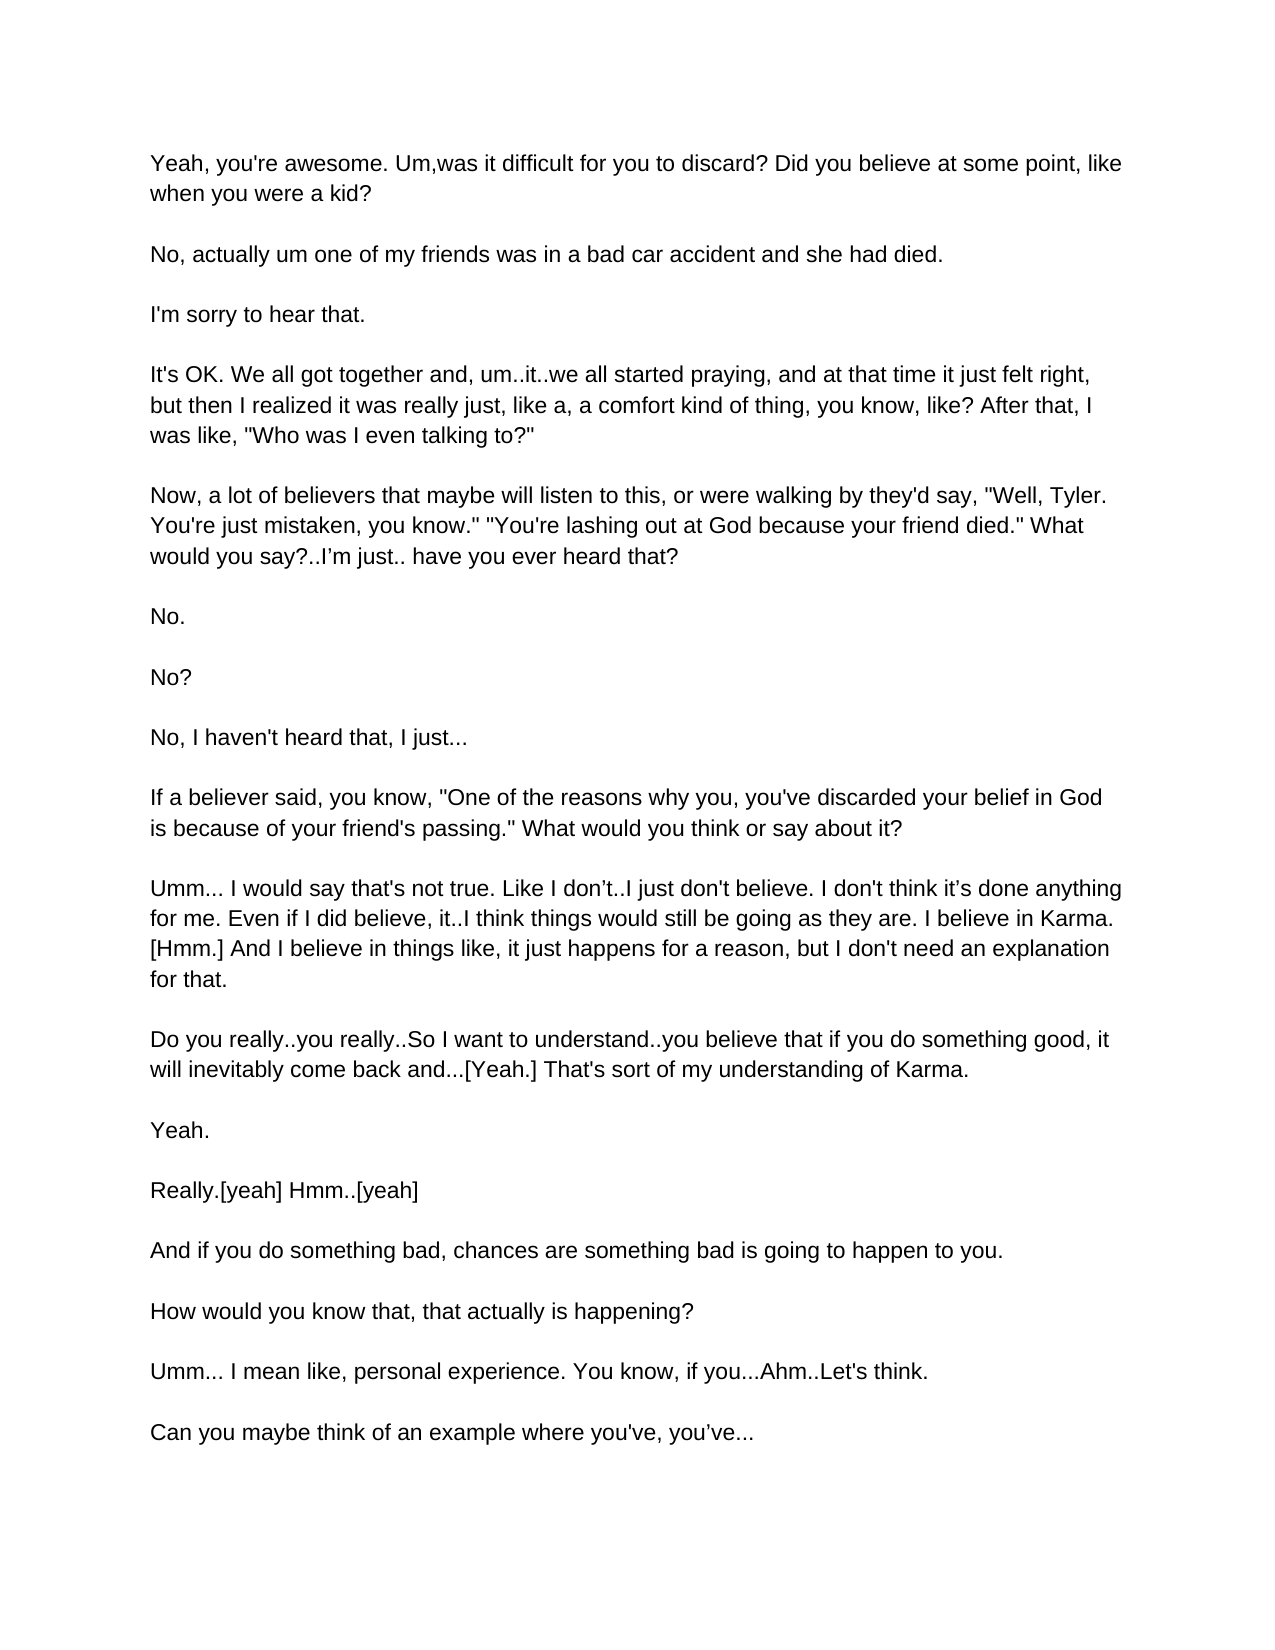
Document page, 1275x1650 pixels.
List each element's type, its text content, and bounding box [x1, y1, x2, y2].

text Now, a lot of believers that maybe will listen to this, or were walking by they'd say, "Well, Tyler. You're just mistaken, you know." "You're lashing out at God because your friend died." What would you say?..I’m just.. have you ever heard that? [150, 482, 1125, 569]
text Yeah, you're awesome. Um,was it difficult for you to discard? Did you believe at some point, like when you were a kid? [150, 150, 1125, 207]
text Umm... I would say that's not true. Like I don’t..I just don't believe. I don't think it’s done anything for me. Even if I did believe, it..I think things would still be going as they are. I believe in Karma. [Hmm.] And I believe in things like, it just happens for a reason, but I don't need an explanation for that. [150, 875, 1125, 992]
text Yeah. [150, 1117, 1125, 1143]
text No, actually um one of my friends was in a bad car accident and she had died. [150, 241, 1125, 267]
text Really.[yeah] Hmm..[yeah] [150, 1177, 1125, 1203]
text No? [150, 663, 1125, 690]
text I'm sorry to hear that. [150, 301, 1125, 327]
text No. [150, 603, 1125, 629]
text Umm... I mean like, personal experience. You know, if you...Ahm..Let's think. [150, 1358, 1125, 1385]
text No, I haven't heard that, I just... [150, 724, 1125, 750]
text If a believer said, you know, "One of the reasons why you, you've discarded your belief in God is because of your friend's passing." What would you think or say about it? [150, 784, 1125, 841]
text And if you do something bad, chances are something bad is going to happen to you. [150, 1237, 1125, 1264]
text Can you maybe think of an example where you've, you’ve... [150, 1419, 1125, 1445]
text It's OK. We all got together and, um..it..we all started praying, and at that time it just felt right, but then I realized it was really just, like a, a comfort kind of thing, you know, like? After that, I was like, "Who was I even talking to?" [150, 361, 1125, 448]
text Do you really..you really..So I want to understand..you believe that if you do something good, it will inevitably come back and...[Yeah.] That's sort of my understanding of Karma. [150, 1026, 1125, 1083]
text How would you know that, that actually is happening? [150, 1298, 1125, 1324]
